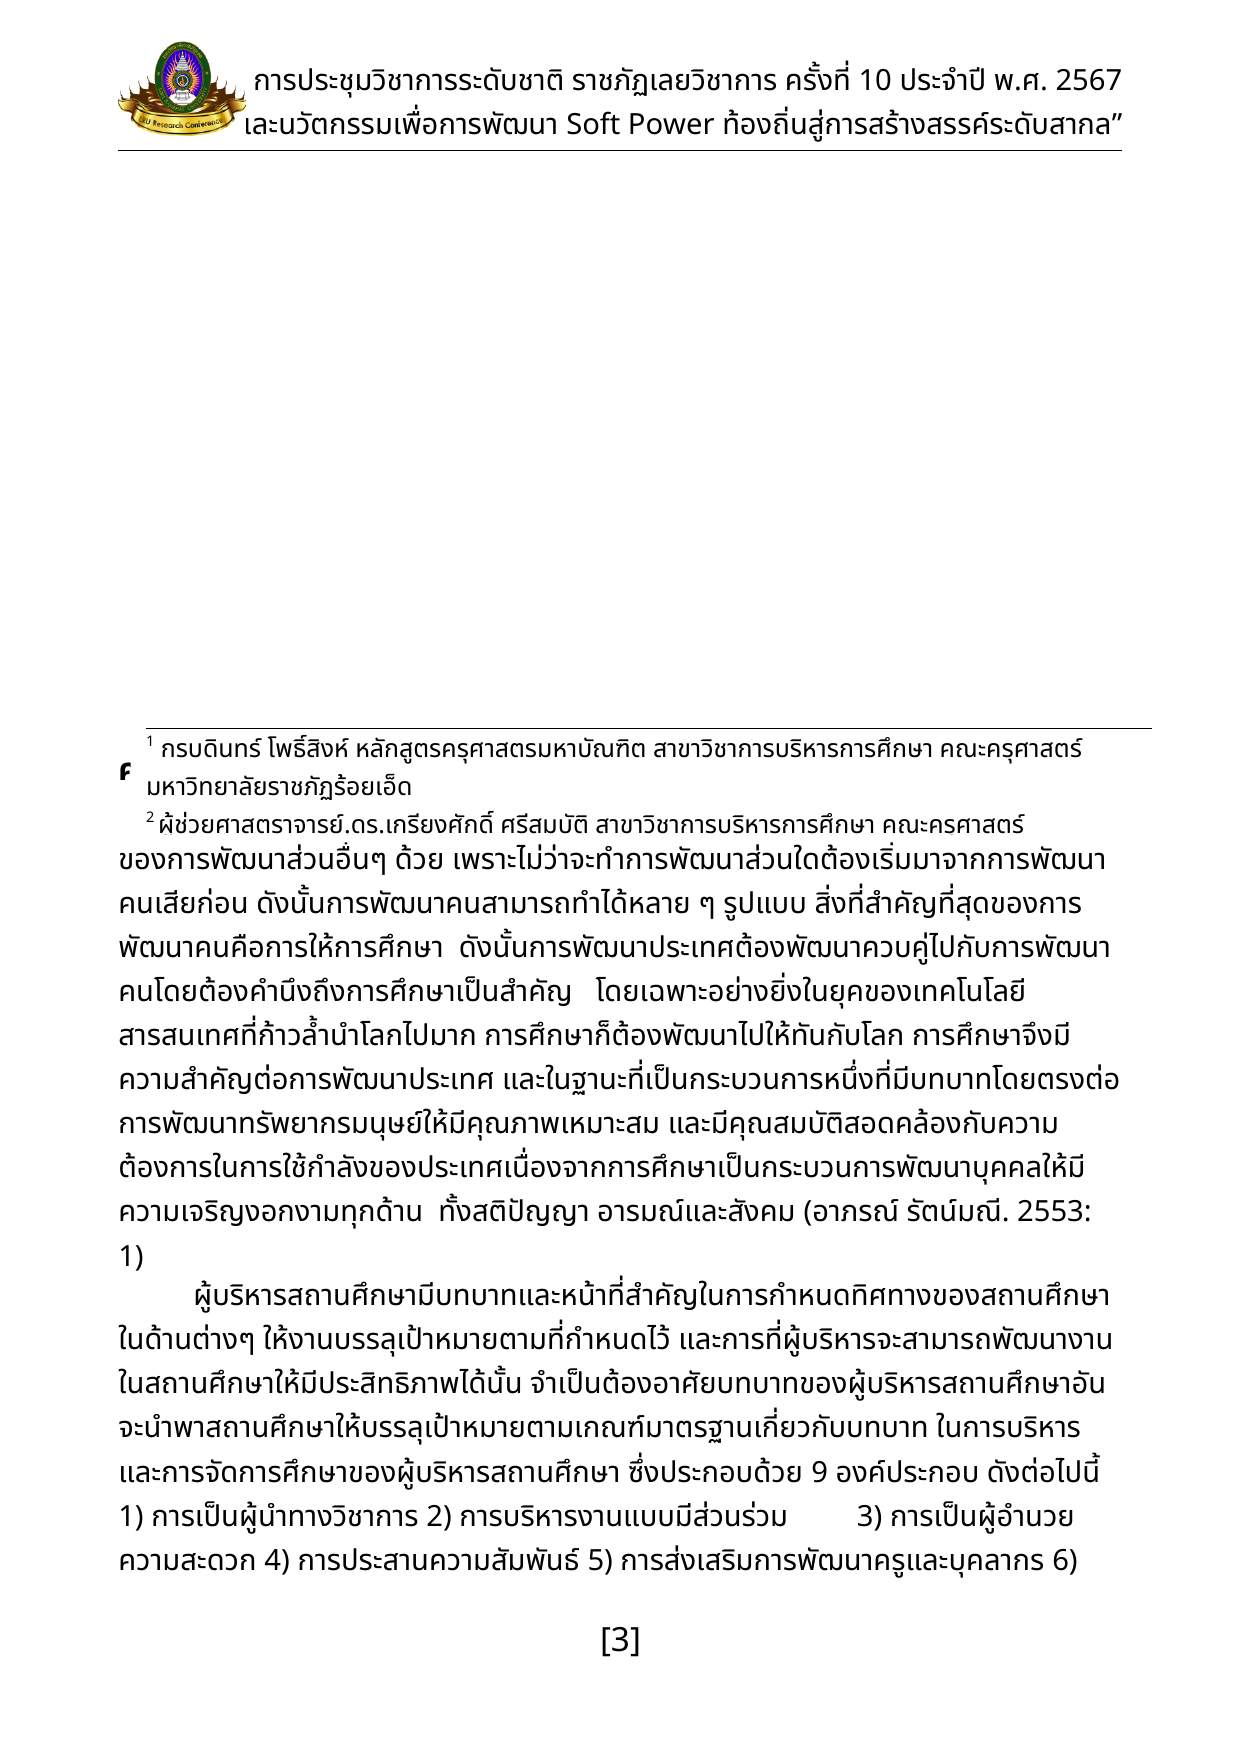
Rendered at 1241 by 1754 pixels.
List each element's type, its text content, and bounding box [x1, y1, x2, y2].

picture [116, 40, 246, 134]
text การศึกษานับว่ามีความสำคัญมากต่อการพัฒนาบุคลากรตลอดจนไปถึงเป็นพื้นฐานของการพัฒนาส่วนอื่นๆ ด้วย เพราะไม่ว่าจะทำการพัฒนาส่วนใดต้องเริ่มมาจากการพัฒนาคนเสียก่อน ดังนั้นการพัฒนาคนสามารถทำได้หลาย ๆ รูปแบบ สิ่งที่สำคัญที่สุดของการพัฒนาคนคือการให้การศึกษา ดังนั้นการพัฒนาประเทศต้องพัฒนาควบคู่ไปกับการพัฒนาคนโดยต้องคำนึงถึงการศึกษาเป็นสำคัญ โดยเฉพาะอย่างยิ่งในยุคของเทคโนโลยีสารสนเทศที่ก้าวล้ำนำโลกไปมาก การศึกษาก็ต้องพัฒนาไปให้ทันกับโลก การศึกษาจึงมีความสำคัญต่อการพัฒนาประเทศ และในฐานะที่เป็นกระบวนการหนึ่งที่มีบทบาทโดยตรงต่อการพัฒนาทรัพยากรมนุษย์ให้มีคุณภาพเหมาะสม และมีคุณสมบัติสอดคล้องกับความต้องการในการใช้กำลังของประเทศเนื่องจากการศึกษาเป็นกระบวนการพัฒนาบุคคลให้มีความเจริญงอกงามทุกด้าน ทั้งสติปัญญา อารมณ์และสังคม (อาภรณ์ รัตน์มณี. 2553: 1) [118, 794, 1122, 1274]
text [118, 1274, 1122, 1584]
